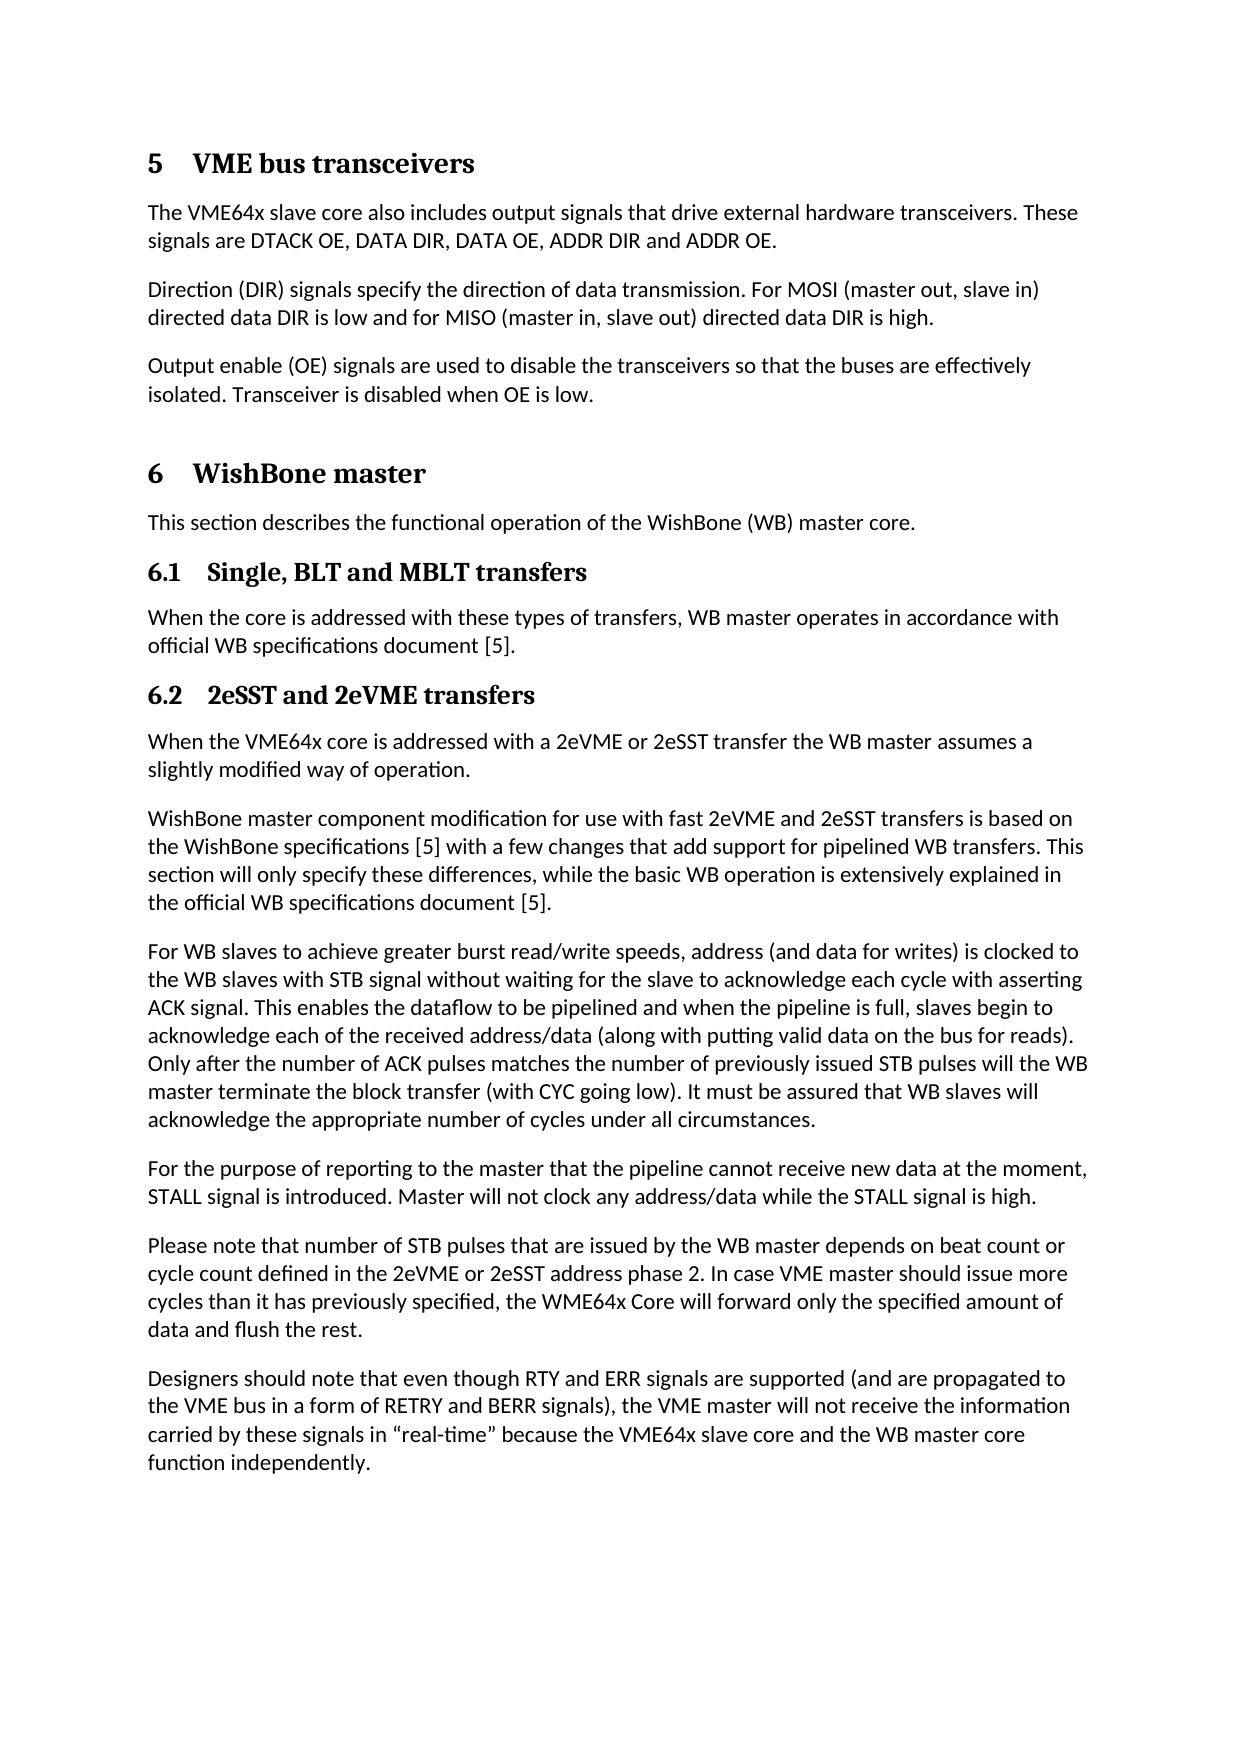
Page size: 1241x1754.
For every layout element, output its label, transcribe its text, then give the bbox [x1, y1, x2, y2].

text For WB slaves to achieve greater burst read/write speeds, address (and data for writes) is clocked to the WB slaves with STB signal without waiting for the slave to acknowledge each cycle with asserting ACK signal. This enables the dataflow to be pipelined and when the pipeline is full, slaves begin to acknowledge each of the received address/data (along with putting valid data on the bus for reads). Only after the number of ACK pulses matches the number of previously issued STB pulses will the WB master terminate the block transfer (with CYC going low). It must be assured that WB slaves will acknowledge the appropriate number of cycles under all circumstances. [148, 937, 1093, 1133]
text Please note that number of STB pulses that are issued by the WB master depends on beat count or cycle count defined in the 2eVME or 2eSST address phase 2. In case VME master should issue more cycles than it has previously specified, the WME64x Core will forward only the specified amount of data and flush the rest. [148, 1231, 1093, 1343]
subtitle Single, BLT and MBLT transfers [148, 557, 1093, 588]
text When the core is addressed with these types of transfers, WB master operates in accordance with official WB specifications document [5]. [148, 603, 1093, 659]
text Output enable (OE) signals are used to disable the transceivers so that the buses are effectively isolated. Transceiver is disabled when OE is low. [148, 352, 1093, 408]
text For the purpose of reporting to the master that the pipeline cannot receive new data at the moment, STALL signal is introduced. Master will not clock any address/data while the STALL signal is high. [148, 1154, 1093, 1210]
text When the VME64x core is addressed with a 2eVME or 2eSST transfer the WB master assumes a slightly modified way of operation. [148, 727, 1093, 783]
text This section describes the functional operation of the WishBone (WB) master core. [148, 508, 1093, 536]
subtitle VME bus transceivers [148, 148, 1093, 181]
text The VME64x slave core also includes output signals that drive external hardware transceivers. These signals are DTACK OE, DATA DIR, DATA OE, ADDR DIR and ADDR OE. [148, 198, 1093, 254]
subtitle WishBone master [148, 458, 1093, 491]
subtitle 2eSST and 2eVME transfers [148, 680, 1093, 712]
text Direction (DIR) signals specify the direction of data transmission. For MOSI (master out, slave in) directed data DIR is low and for MISO (master in, slave out) directed data DIR is high. [148, 275, 1093, 331]
text WishBone master component modification for use with fast 2eVME and 2eSST transfers is based on the WishBone specifications [5] with a few changes that add support for pipelined WB transfers. This section will only specify these differences, while the basic WB operation is extensively explained in the official WB specifications document [5]. [148, 804, 1093, 916]
text Designers should note that even though RTY and ERR signals are supported (and are propagated to the VME bus in a form of RETRY and BERR signals), the VME master will not receive the information carried by these signals in “real-time” because the VME64x slave core and the WB master core function independently. [148, 1364, 1093, 1476]
